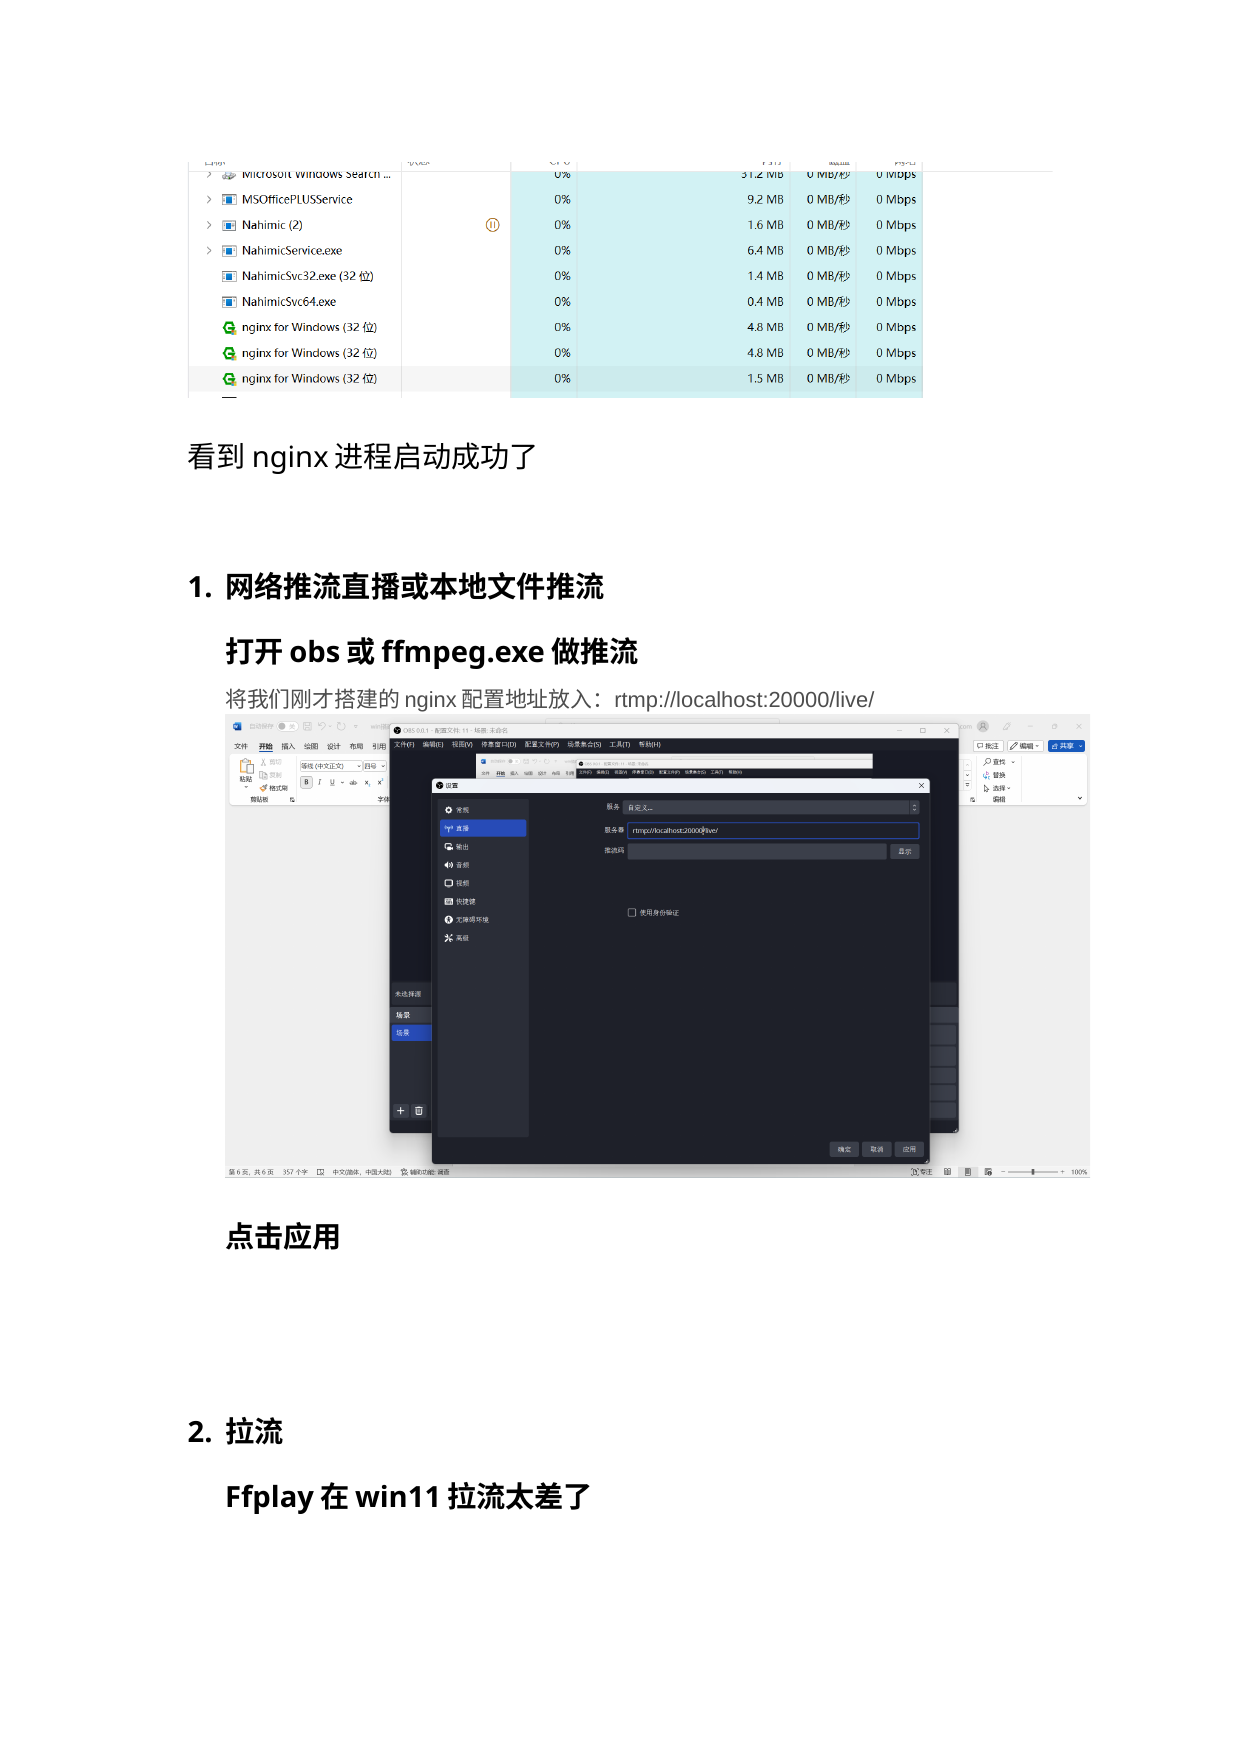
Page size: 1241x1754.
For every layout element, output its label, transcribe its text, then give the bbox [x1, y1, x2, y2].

list 拉流 [187, 1397, 1053, 1462]
list 网络推流直播或本地文件推流 [187, 552, 1053, 617]
text 看到nginx进程启动成功了 [187, 398, 1053, 487]
picture [187, 162, 1053, 398]
list 点击应用 [225, 1202, 1053, 1267]
picture [225, 714, 1091, 1178]
list 将我们刚才搭建的nginx配置地址放入：rtmp://localhost:20000/live/ [225, 682, 1053, 714]
list Ffplay在win11拉流太差了 [225, 1462, 1053, 1527]
list 打开obs或ffmpeg.exe做推流 [225, 617, 1053, 682]
